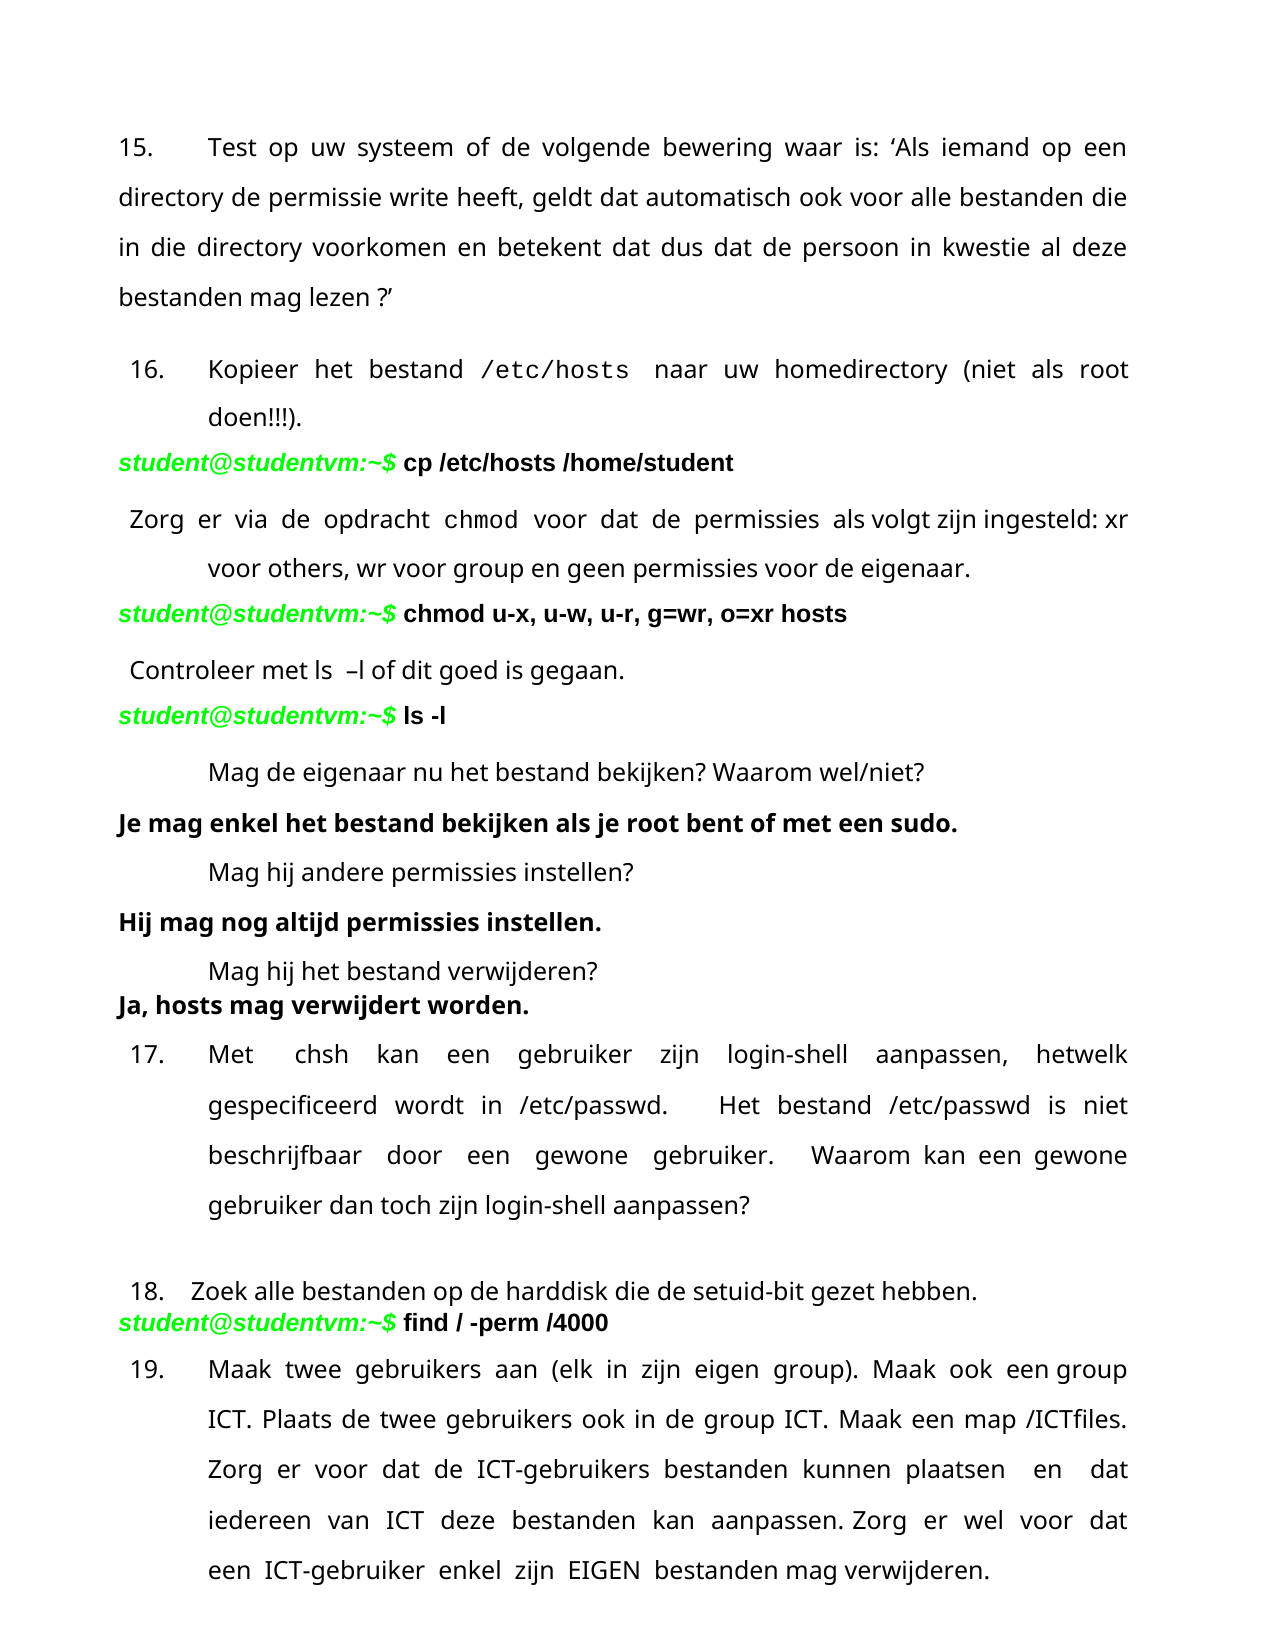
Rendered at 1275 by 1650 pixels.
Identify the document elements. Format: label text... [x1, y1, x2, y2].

text Je mag enkel het bestand bekijken als je root bent of met een sudo. [118, 805, 1135, 839]
text Zorg er via de opdracht chmod voor dat de permissies als volgt zijn ingesteld: xr voor others, wr voor group en geen permissies voor de eigenaar. [129, 502, 1130, 585]
text 16. Kopieer het bestand /etc/hosts naar uw homedirectory (niet als root doen!!!). [129, 351, 1130, 434]
text student@studentvm:~$ find / -perm /4000 [118, 1308, 1135, 1337]
text Hij mag nog altijd permissies instellen. [118, 905, 1135, 939]
text Controleer met ls –l of dit goed is gegaan. [129, 653, 1130, 687]
text 18. Zoek alle bestanden op de harddisk die de setuid-bit gezet hebben. [129, 1274, 1135, 1308]
text student@studentvm:~$ ls -l [118, 701, 1135, 730]
text Mag hij andere permissies instellen? [208, 854, 1002, 888]
text student@studentvm:~$ chmod u-x, u-w, u-r, g=wr, o=xr hosts [118, 599, 1135, 628]
text 19. Maak twee gebruikers aan (elk in zijn eigen group). Maak ook een group ICT. Plaats de twee gebruikers ook in de group ICT. Maak een map /ICTfiles. Zorg er voor dat de ICT-gebruikers bestanden kunnen plaatsen en dat iedereen van ICT deze bestanden kan aanpassen. Zorg er wel voor dat een ICT-gebruiker enkel zijn EIGEN bestanden mag verwijderen. [129, 1351, 1129, 1587]
text Mag de eigenaar nu het bestand bekijken? Waarom wel/niet? [208, 755, 1002, 789]
text 17. Met chsh kan een gebruiker zijn login-shell aanpassen, hetwelk gespecificeerd wordt in /etc/passwd. Het bestand /etc/passwd is niet beschrijfbaar door een gewone gebruiker. Waarom kan een gewone gebruiker dan toch zijn login-shell aanpassen? [129, 1037, 1129, 1222]
text Ja, hosts mag verwijdert worden. [118, 988, 1135, 1022]
text Mag hij het bestand verwijderen? [208, 954, 1135, 988]
text 15. Test op uw systeem of de volgende bewering waar is: ‘Als iemand op een directory de permissie write heeft, geldt dat automatisch ook voor alle bestanden die in die directory voorkomen en betekent dat dus dat de persoon in kwestie al deze bestanden mag lezen ?’ [118, 129, 1129, 314]
text student@studentvm:~$ cp /etc/hosts /home/student [118, 448, 1135, 477]
